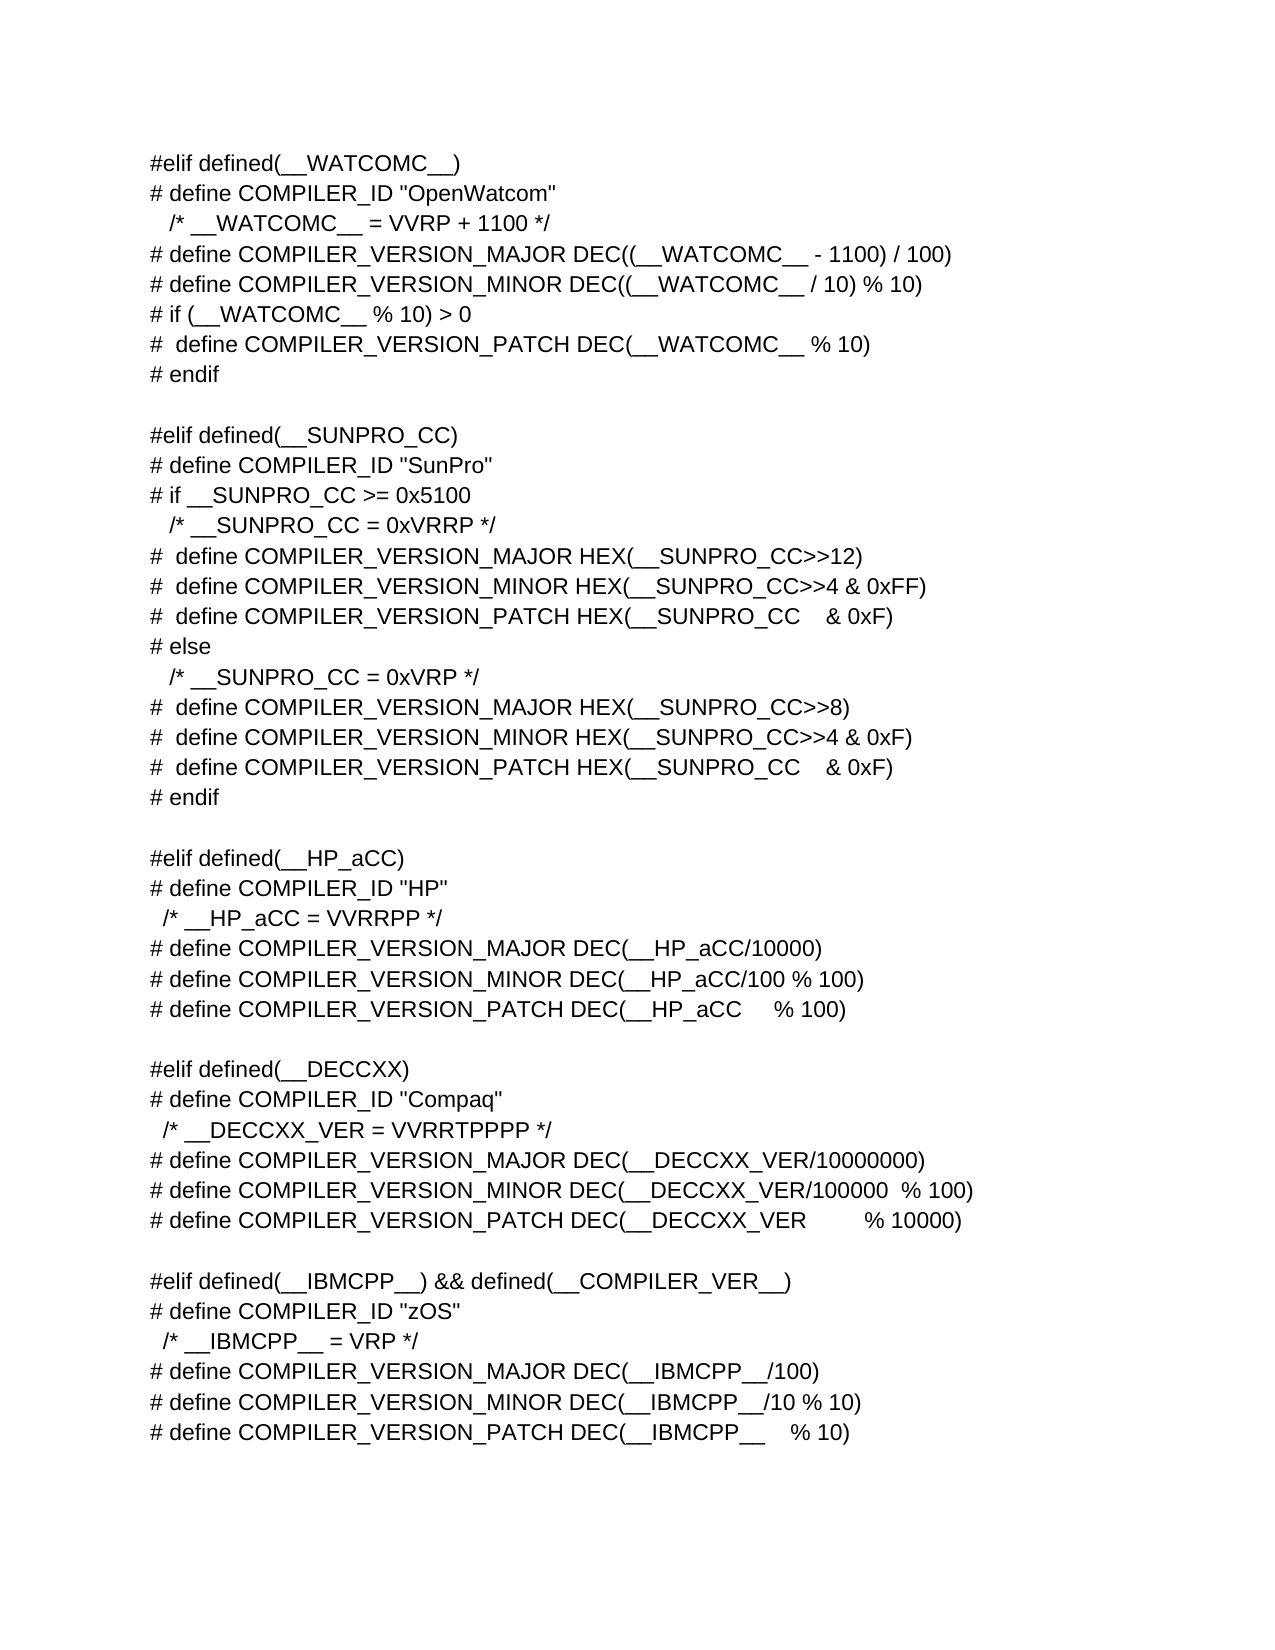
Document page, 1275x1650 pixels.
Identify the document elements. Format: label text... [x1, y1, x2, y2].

text # define COMPILER_ID "zOS" [150, 1298, 1125, 1324]
text # define COMPILER_VERSION_PATCH DEC(__HP_aCC % 100) [150, 996, 1125, 1022]
text # define COMPILER_VERSION_MINOR DEC(__HP_aCC/100 % 100) [150, 966, 1125, 992]
text # endif [150, 361, 1125, 388]
text # define COMPILER_VERSION_MAJOR DEC((__WATCOMC__ - 1100) / 100) [150, 241, 1125, 267]
text #elif defined(__HP_aCC) [150, 845, 1125, 871]
text /* __SUNPRO_CC = 0xVRRP */ [150, 512, 1125, 539]
text /* __IBMCPP__ = VRP */ [150, 1328, 1125, 1354]
text # define COMPILER_VERSION_MAJOR DEC(__DECCXX_VER/10000000) [150, 1147, 1125, 1173]
text # if __SUNPRO_CC >= 0x5100 [150, 482, 1125, 509]
text #elif defined(__DECCXX) [150, 1056, 1125, 1083]
text /* __HP_aCC = VVRRPP */ [150, 905, 1125, 932]
text # define COMPILER_VERSION_MAJOR DEC(__HP_aCC/10000) [150, 935, 1125, 962]
text /* __WATCOMC__ = VVRP + 1100 */ [150, 210, 1125, 237]
text # define COMPILER_VERSION_PATCH DEC(__IBMCPP__ % 10) [150, 1419, 1125, 1445]
text # define COMPILER_VERSION_MINOR DEC(__DECCXX_VER/100000 % 100) [150, 1177, 1125, 1203]
text # define COMPILER_VERSION_MINOR HEX(__SUNPRO_CC>>4 & 0xFF) [150, 573, 1125, 599]
text # define COMPILER_VERSION_PATCH HEX(__SUNPRO_CC & 0xF) [150, 754, 1125, 781]
text # define COMPILER_VERSION_PATCH DEC(__DECCXX_VER % 10000) [150, 1207, 1125, 1234]
text # else [150, 633, 1125, 660]
text # endif [150, 784, 1125, 811]
text #elif defined(__SUNPRO_CC) [150, 422, 1125, 448]
text # define COMPILER_ID "OpenWatcom" [150, 180, 1125, 207]
text /* __SUNPRO_CC = 0xVRP */ [150, 663, 1125, 690]
text #elif defined(__IBMCPP__) && defined(__COMPILER_VER__) [150, 1268, 1125, 1294]
text #elif defined(__WATCOMC__) [150, 150, 1125, 176]
text # define COMPILER_ID "Compaq" [150, 1086, 1125, 1113]
text # define COMPILER_VERSION_MAJOR HEX(__SUNPRO_CC>>8) [150, 694, 1125, 720]
text # define COMPILER_ID "HP" [150, 875, 1125, 901]
text # if (__WATCOMC__ % 10) > 0 [150, 301, 1125, 327]
text # define COMPILER_VERSION_MINOR DEC((__WATCOMC__ / 10) % 10) [150, 271, 1125, 297]
text # define COMPILER_VERSION_PATCH HEX(__SUNPRO_CC & 0xF) [150, 603, 1125, 629]
text # define COMPILER_VERSION_MINOR HEX(__SUNPRO_CC>>4 & 0xF) [150, 724, 1125, 750]
text # define COMPILER_VERSION_MAJOR DEC(__IBMCPP__/100) [150, 1358, 1125, 1385]
text /* __DECCXX_VER = VVRRTPPPP */ [150, 1117, 1125, 1143]
text # define COMPILER_VERSION_MAJOR HEX(__SUNPRO_CC>>12) [150, 543, 1125, 569]
text # define COMPILER_ID "SunPro" [150, 452, 1125, 478]
text # define COMPILER_VERSION_MINOR DEC(__IBMCPP__/10 % 10) [150, 1388, 1125, 1415]
text # define COMPILER_VERSION_PATCH DEC(__WATCOMC__ % 10) [150, 331, 1125, 358]
